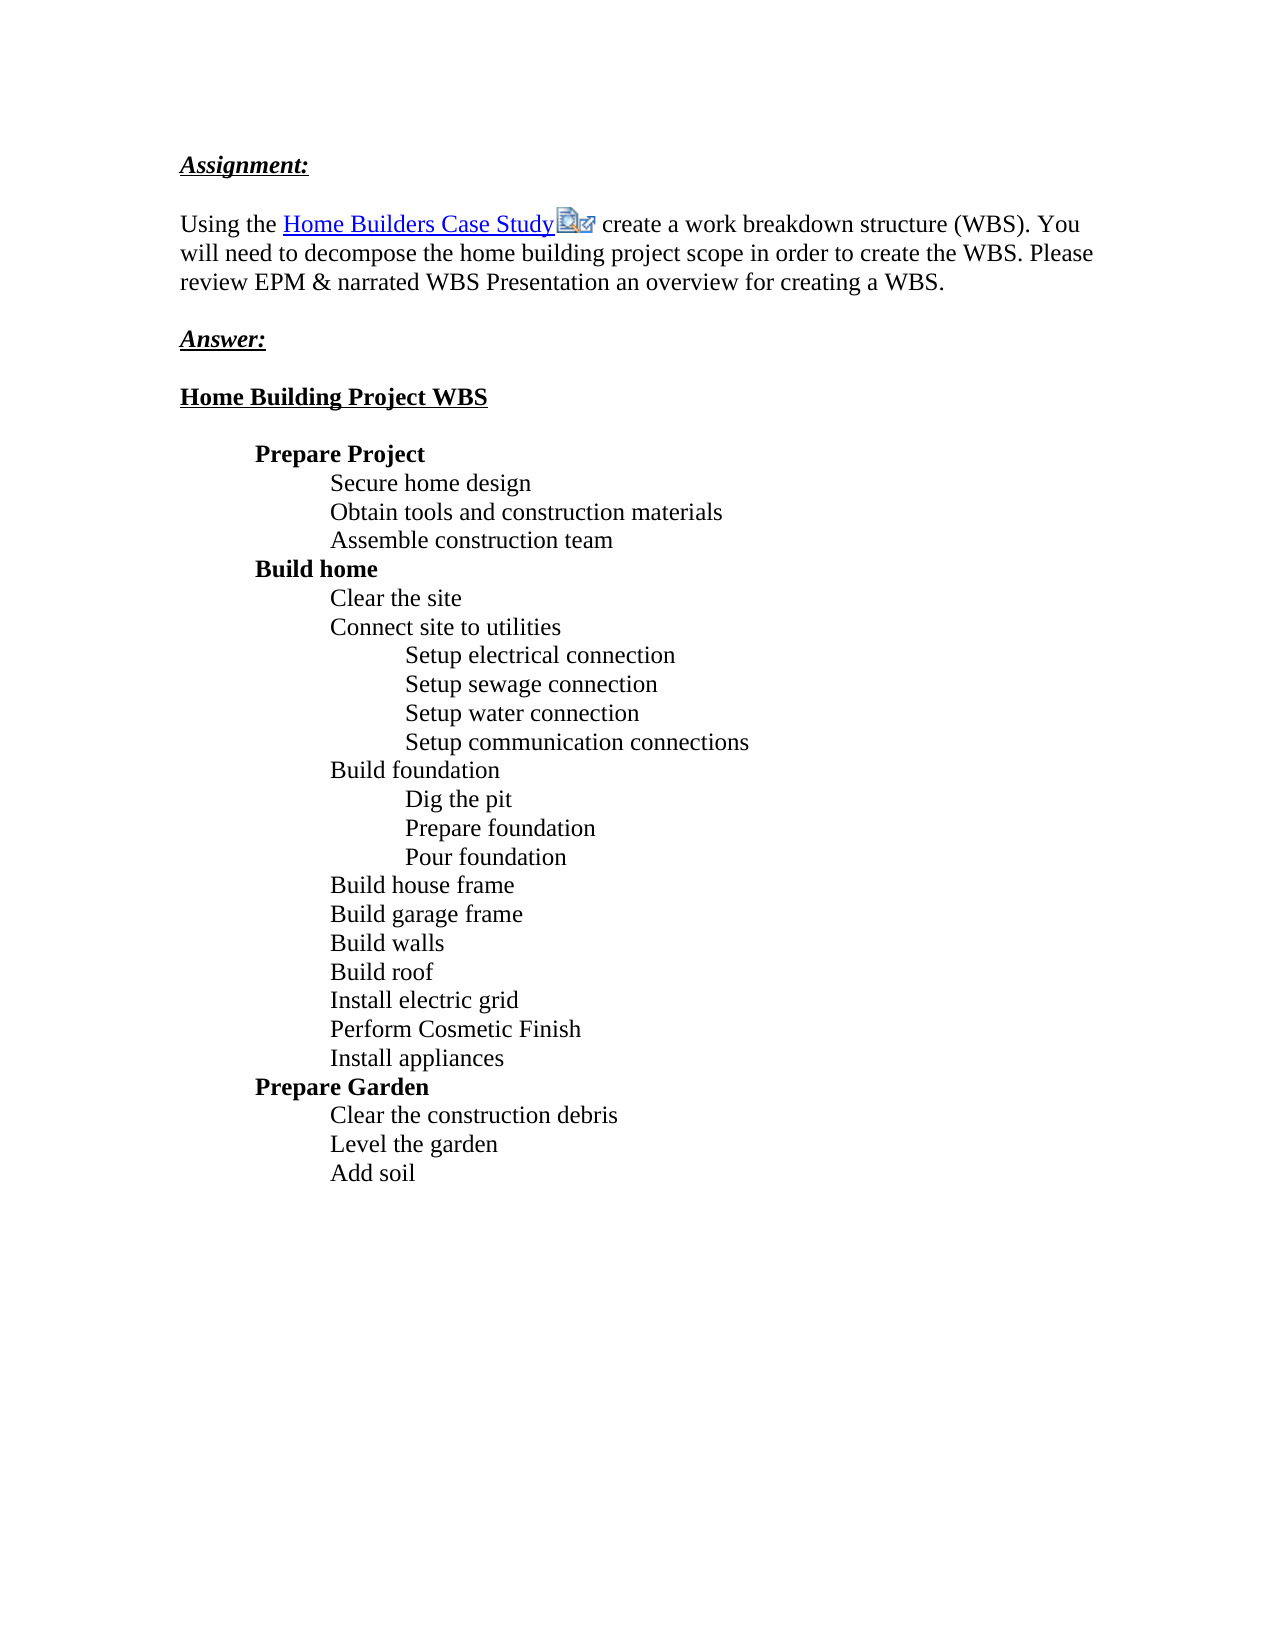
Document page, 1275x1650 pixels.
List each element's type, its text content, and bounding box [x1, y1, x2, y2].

text Add soil [180, 1158, 1095, 1187]
text Level the garden [180, 1129, 1095, 1158]
text Answer: [180, 324, 1095, 353]
text Setup electrical connection [180, 640, 1095, 669]
text Install appliances [180, 1043, 1095, 1072]
text Build walls [180, 928, 1095, 957]
text Clear the construction debris [180, 1100, 1095, 1129]
text Install electric grid [180, 985, 1095, 1014]
text Build foundation [180, 755, 1095, 784]
picture [554, 207, 596, 233]
text Setup water connection [180, 698, 1095, 727]
text Prepare Garden [180, 1072, 1095, 1100]
text Home Building Project WBS [180, 382, 1095, 410]
text Assignment: [180, 150, 1095, 179]
text Connect site to utilities [180, 612, 1095, 640]
text Pour foundation [180, 842, 1095, 870]
text Obtain tools and construction materials [180, 497, 1095, 525]
text Build garage frame [180, 899, 1095, 928]
text Assemble construction team [180, 525, 1095, 554]
text Prepare Project [180, 439, 1095, 468]
text Clear the site [180, 583, 1095, 612]
text Secure home design [180, 468, 1095, 497]
text Setup communication connections [180, 727, 1095, 755]
text Perform Cosmetic Finish [255, 1014, 1095, 1043]
text Build roof [180, 957, 1095, 985]
text Using the Home Builders Case Study create a work breakdown structure (WBS). You will need to decompose the home building project scope in order to create the WBS. Please review EPM & narrated WBS Presentation an overview for creating a WBS. [180, 207, 1095, 295]
text Prepare foundation [180, 813, 1095, 842]
text Setup sewage connection [180, 669, 1095, 698]
text Build house frame [180, 870, 1095, 899]
text Build home [180, 554, 1095, 583]
text Dig the pit [180, 784, 1095, 813]
